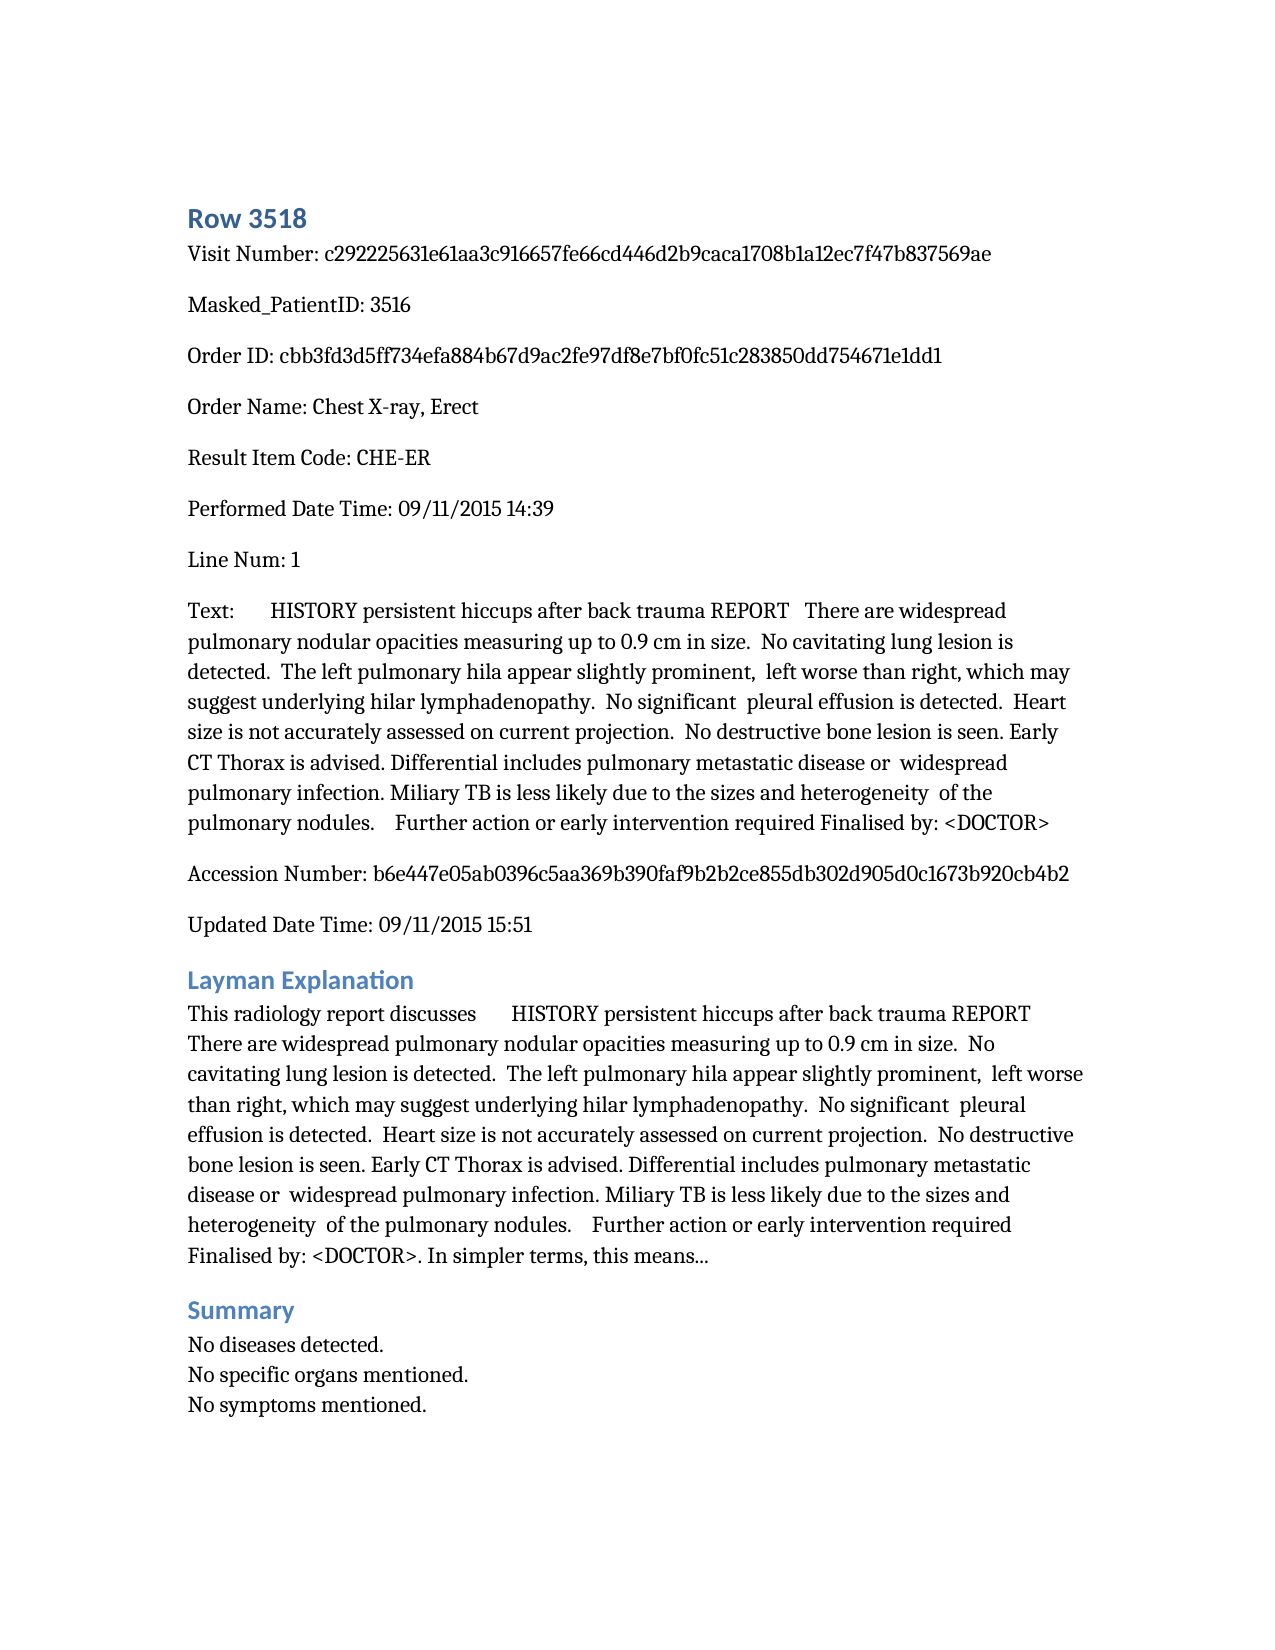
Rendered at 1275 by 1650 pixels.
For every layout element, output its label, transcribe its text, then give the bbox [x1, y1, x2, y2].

text Line Num: 1 [187, 547, 1087, 573]
text No diseases detected. No specific organs mentioned. No symptoms mentioned. [187, 1331, 1087, 1418]
text Accession Number: b6e447e05ab0396c5aa369b390faf9b2b2ce855db302d905d0c1673b920cb4b2 [187, 861, 1087, 887]
text Performed Date Time: 09/11/2015 14:39 [187, 496, 1087, 522]
text Updated Date Time: 09/11/2015 15:51 [187, 912, 1087, 938]
text Result Item Code: CHE-ER [187, 445, 1087, 471]
subtitle Layman Explanation [187, 963, 1087, 996]
text Order ID: cbb3fd3d5ff734efa884b67d9ac2fe97df8e7bf0fc51c283850dd754671e1dd1 [187, 343, 1087, 369]
subtitle Summary [187, 1293, 1087, 1326]
text This radiology report discusses HISTORY persistent hiccups after back trauma REPORT There are widespread pulmonary nodular opacities measuring up to 0.9 cm in size. No cavitating lung lesion is detected. The left pulmonary hila appear slightly prominent, left worse than right, which may suggest underlying hilar lymphadenopathy. No significant pleural effusion is detected. Heart size is not accurately assessed on current projection. No destructive bone lesion is seen. Early CT Thorax is advised. Differential includes pulmonary metastatic disease or widespread pulmonary infection. Miliary TB is less likely due to the sizes and heterogeneity of the pulmonary nodules. Further action or early intervention required Finalised by: <DOCTOR>. In simpler terms, this means... [187, 1001, 1087, 1269]
text Order Name: Chest X-ray, Erect [187, 394, 1087, 420]
text Visit Number: c292225631e61aa3c916657fe66cd446d2b9caca1708b1a12ec7f47b837569ae [187, 241, 1087, 267]
text Text: HISTORY persistent hiccups after back trauma REPORT There are widespread pulmonary nodular opacities measuring up to 0.9 cm in size. No cavitating lung lesion is detected. The left pulmonary hila appear slightly prominent, left worse than right, which may suggest underlying hilar lymphadenopathy. No significant pleural effusion is detected. Heart size is not accurately assessed on current projection. No destructive bone lesion is seen. Early CT Thorax is advised. Differential includes pulmonary metastatic disease or widespread pulmonary infection. Miliary TB is less likely due to the sizes and heterogeneity of the pulmonary nodules. Further action or early intervention required Finalised by: <DOCTOR> [187, 598, 1087, 836]
subtitle Row 3518 [187, 200, 1087, 236]
text Masked_PatientID: 3516 [187, 292, 1087, 318]
